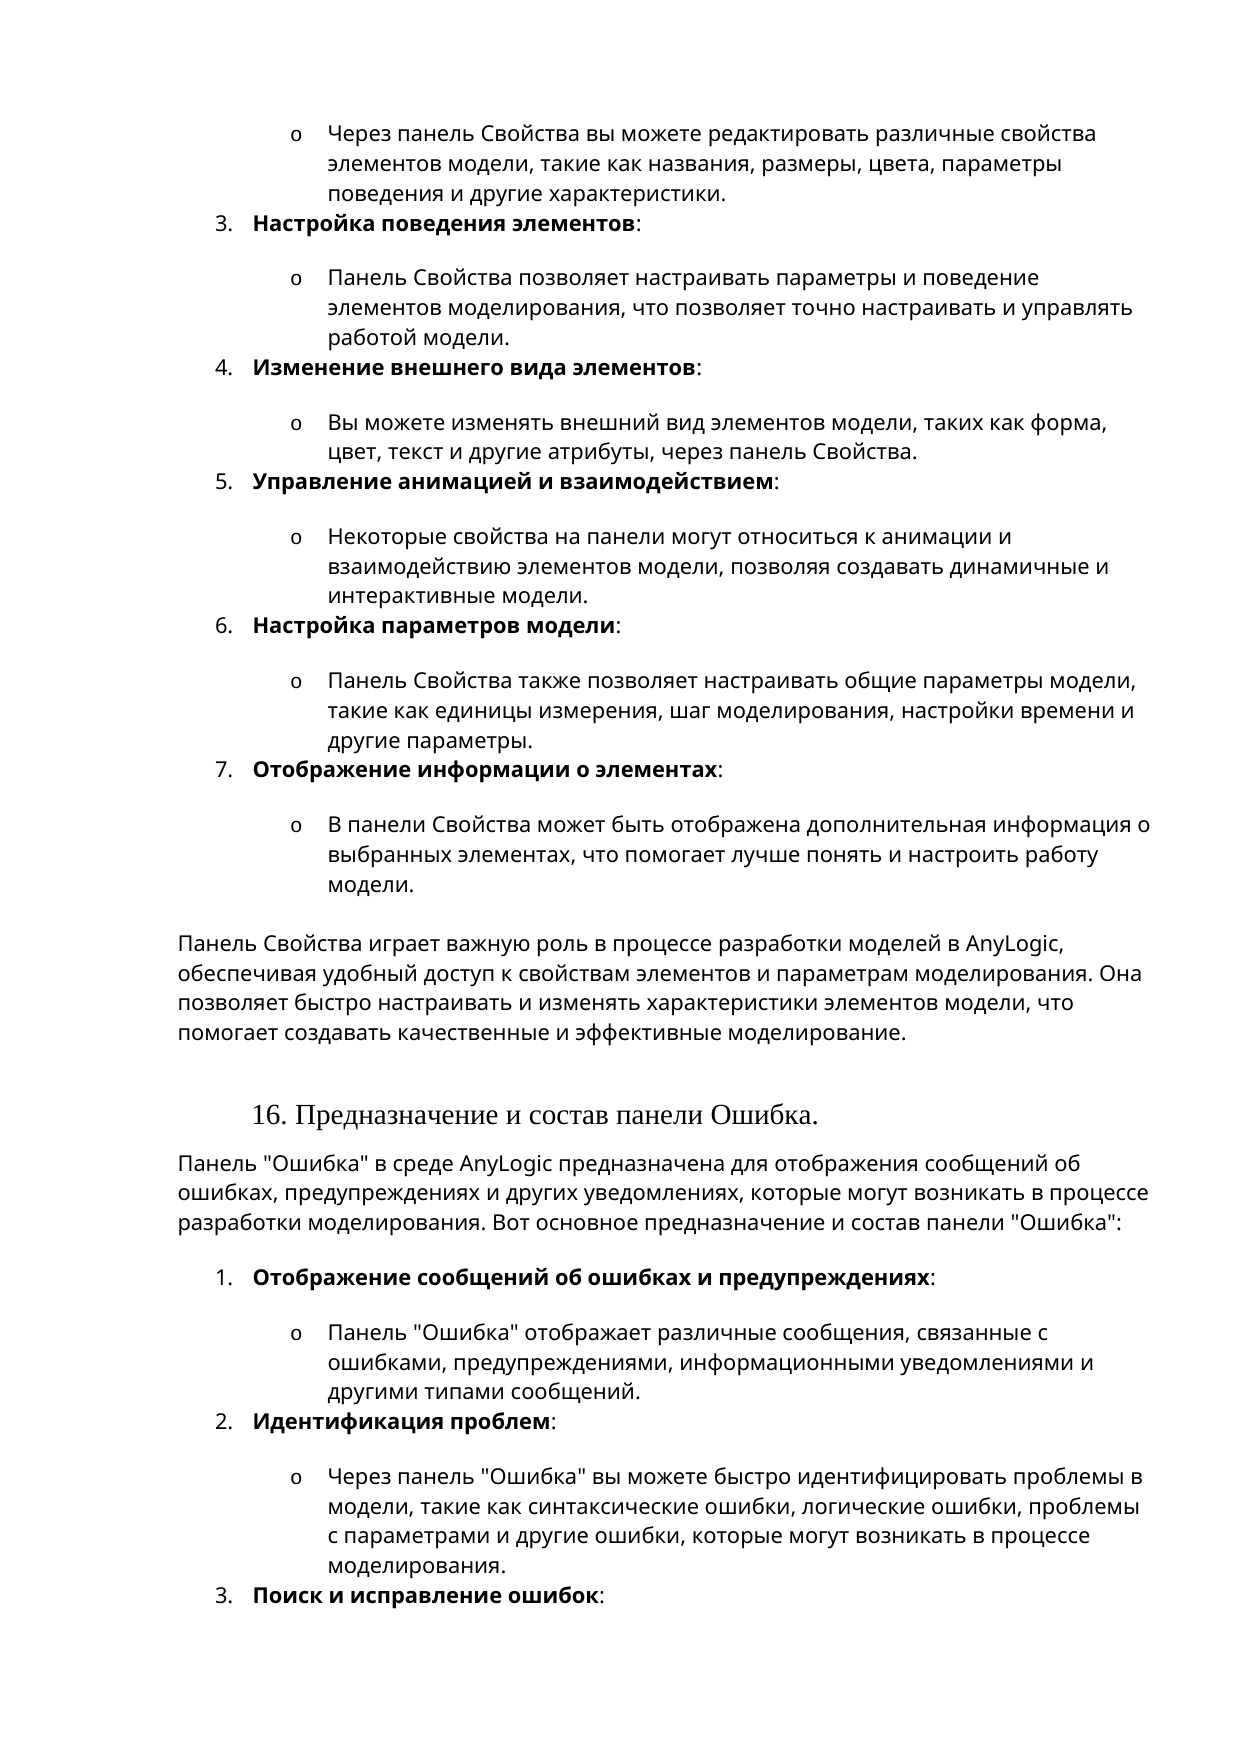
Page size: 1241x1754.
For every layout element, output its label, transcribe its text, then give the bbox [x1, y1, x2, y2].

text 16. Предназначение и состав панели Ошибка. [177, 1097, 1152, 1131]
list Панель "Ошибка" отображает различные сообщения, связанные с ошибками, предупреждениями, информационными уведомлениями и другими типами сообщений. [290, 1317, 1152, 1406]
list Настройка параметров модели: [215, 610, 1152, 640]
list Идентификация проблем: [215, 1406, 1152, 1436]
list Панель Свойства позволяет настраивать параметры и поведение элементов моделирования, что позволяет точно настраивать и управлять работой модели. [290, 262, 1152, 352]
list Управление анимацией и взаимодействием: [215, 466, 1152, 496]
list Через панель "Ошибка" вы можете быстро идентифицировать проблемы в модели, такие как синтаксические ошибки, логические ошибки, проблемы с параметрами и другие ошибки, которые могут возникать в процессе моделирования. [290, 1461, 1152, 1580]
list Поиск и исправление ошибок: [215, 1580, 1152, 1610]
list Отображение сообщений об ошибках и предупреждениях: [215, 1262, 1152, 1292]
text Панель Свойства играет важную роль в процессе разработки моделей в AnyLogic, обеспечивая удобный доступ к свойствам элементов и параметрам моделирования. Она позволяет быстро настраивать и изменять характеристики элементов модели, что помогает создавать качественные и эффективные моделирование. [177, 928, 1152, 1047]
list В панели Свойства может быть отображена дополнительная информация о выбранных элементах, что помогает лучше понять и настроить работу модели. [290, 809, 1152, 898]
text Панель "Ошибка" в среде AnyLogic предназначена для отображения сообщений об ошибках, предупреждениях и других уведомлениях, которые могут возникать в процессе разработки моделирования. Вот основное предназначение и состав панели "Ошибка": [177, 1147, 1152, 1237]
list Вы можете изменять внешний вид элементов модели, таких как форма, цвет, текст и другие атрибуты, через панель Свойства. [290, 406, 1152, 466]
list Изменение внешнего вида элементов: [215, 352, 1152, 381]
list Настройка поведения элементов: [215, 207, 1152, 237]
list Через панель Свойства вы можете редактировать различные свойства элементов модели, такие как названия, размеры, цвета, параметры поведения и другие характеристики. [290, 118, 1152, 207]
list Некоторые свойства на панели могут относиться к анимации и взаимодействию элементов модели, позволяя создавать динамичные и интерактивные модели. [290, 521, 1152, 610]
list Отображение информации о элементах: [215, 754, 1152, 784]
list Панель Свойства также позволяет настраивать общие параметры модели, такие как единицы измерения, шаг моделирования, настройки времени и другие параметры. [290, 665, 1152, 754]
